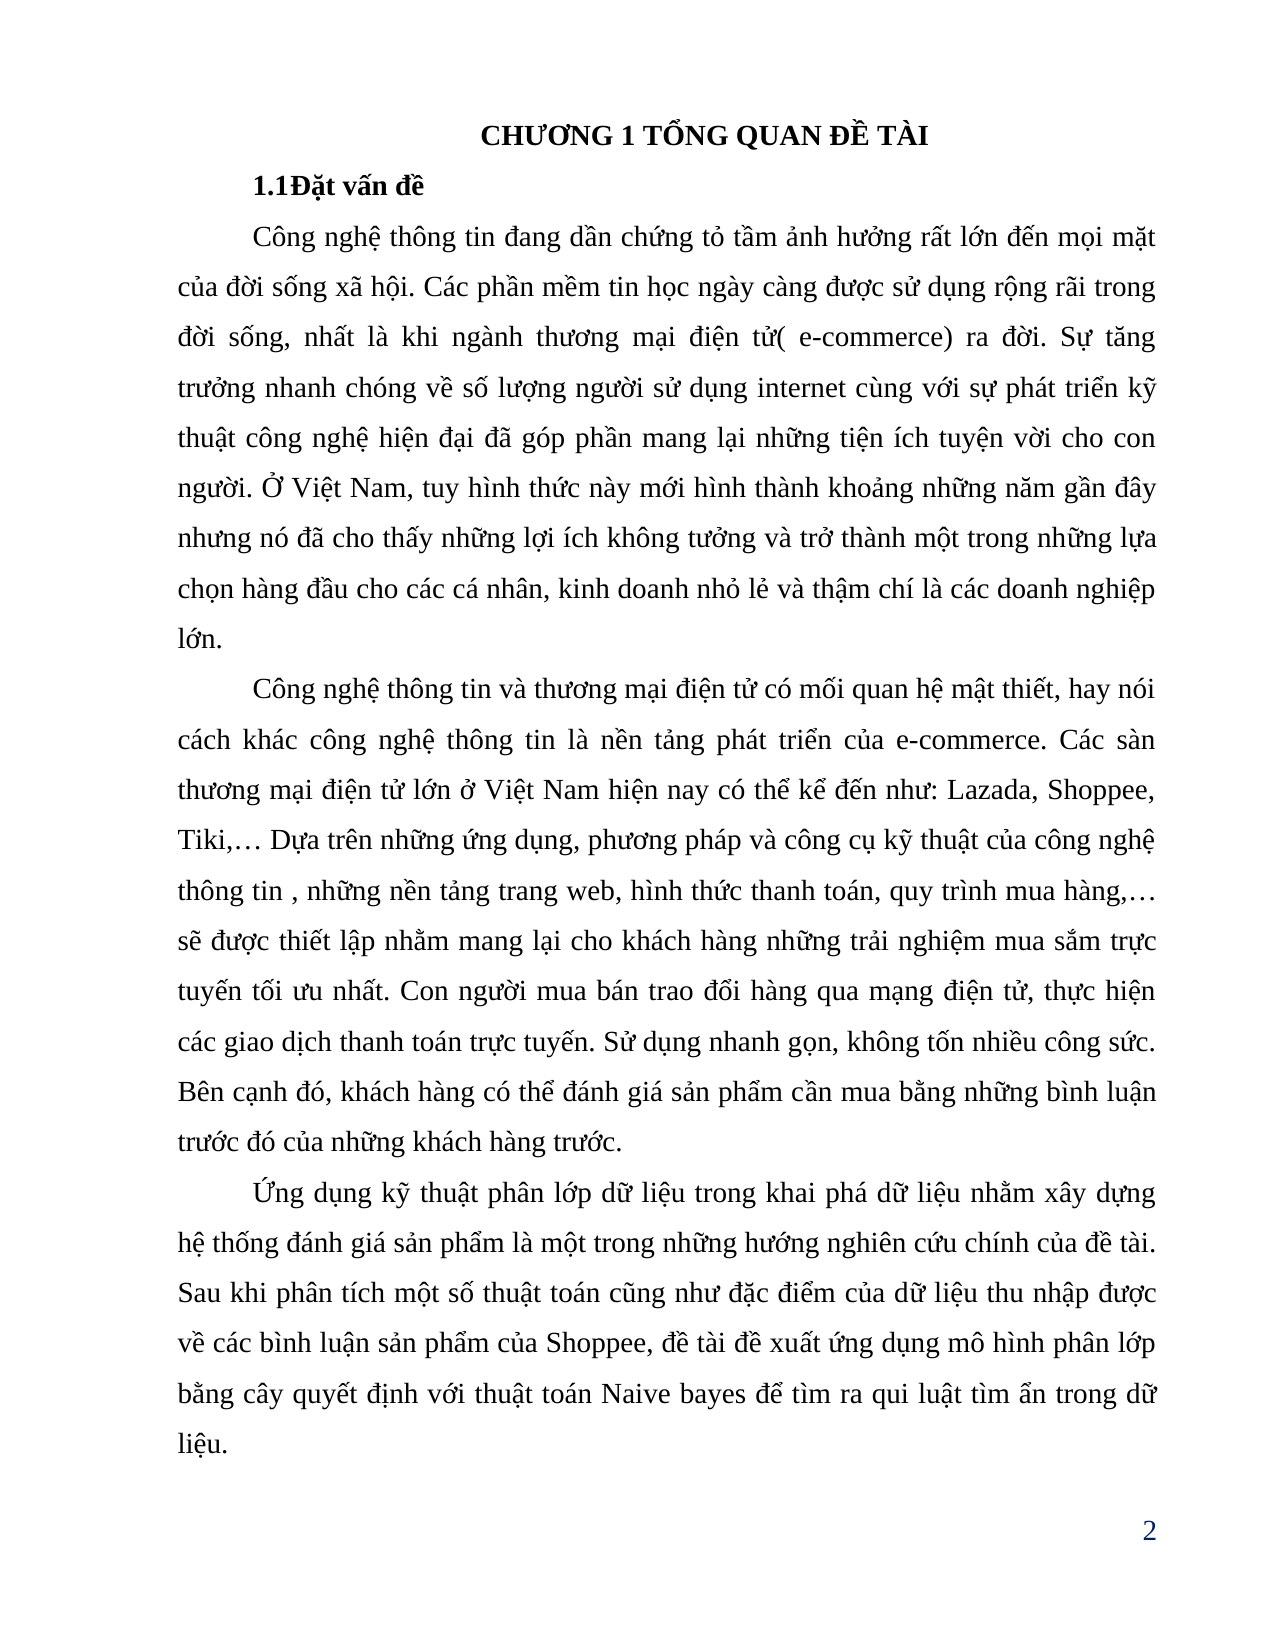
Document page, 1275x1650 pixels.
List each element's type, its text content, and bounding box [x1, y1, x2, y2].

subtitle Đặt vấn đề [252, 168, 1157, 202]
subtitle CHƯƠNG 1 TỔNG QUAN ĐỀ TÀI [177, 118, 1157, 152]
text Ứng dụng kỹ thuật phân lớp dữ liệu trong khai phá dữ liệu nhằm xây dựng hệ thống đánh giá sản phẩm là một trong những hướng nghiên cứu chính của đề tài. Sau khi phân tích một số thuật toán cũng như đặc điểm của dữ liệu thu nhập được về các bình luận sản phẩm của Shoppee, đề tài đề xuất ứng dụng mô hình phân lớp bằng cây quyết định với thuật toán Naive bayes để tìm ra qui luật tìm ẩn trong dữ liệu. [177, 1175, 1157, 1460]
text Công nghệ thông tin đang dần chứng tỏ tầm ảnh hưởng rất lớn đến mọi mặt của đời sống xã hội. Các phần mềm tin học ngày càng được sử dụng rộng rãi trong đời sống, nhất là khi ngành thương mại điện tử( e-commerce) ra đời. Sự tăng trưởng nhanh chóng về số lượng người sử dụng internet cùng với sự phát triển kỹ thuật công nghệ hiện đại đã góp phần mang lại những tiện ích tuyện vời cho con người. Ở Việt Nam, tuy hình thức này mới hình thành khoảng những năm gần đây nhưng nó đã cho thấy những lợi ích không tưởng và trở thành một trong những lựa chọn hàng đầu cho các cá nhân, kinh doanh nhỏ lẻ và thậm chí là các doanh nghiệp lớn. [177, 219, 1157, 655]
text Công nghệ thông tin và thương mại điện tử có mối quan hệ mật thiết, hay nói cách khác công nghệ thông tin là nền tảng phát triển của e-commerce. Các sàn thương mại điện tử lớn ở Việt Nam hiện nay có thể kể đến như: Lazada, Shoppee, Tiki,… Dựa trên những ứng dụng, phương pháp và công cụ kỹ thuật của công nghệ thông tin , những nền tảng trang web, hình thức thanh toán, quy trình mua hàng,… sẽ được thiết lập nhằm mang lại cho khách hàng những trải nghiệm mua sắm trực tuyến tối ưu nhất. Con người mua bán trao đổi hàng qua mạng điện tử, thực hiện các giao dịch thanh toán trực tuyến. Sử dụng nhanh gọn, không tốn nhiều công sức. Bên cạnh đó, khách hàng có thể đánh giá sản phẩm cần mua bằng những bình luận trước đó của những khách hàng trước. [177, 672, 1157, 1158]
